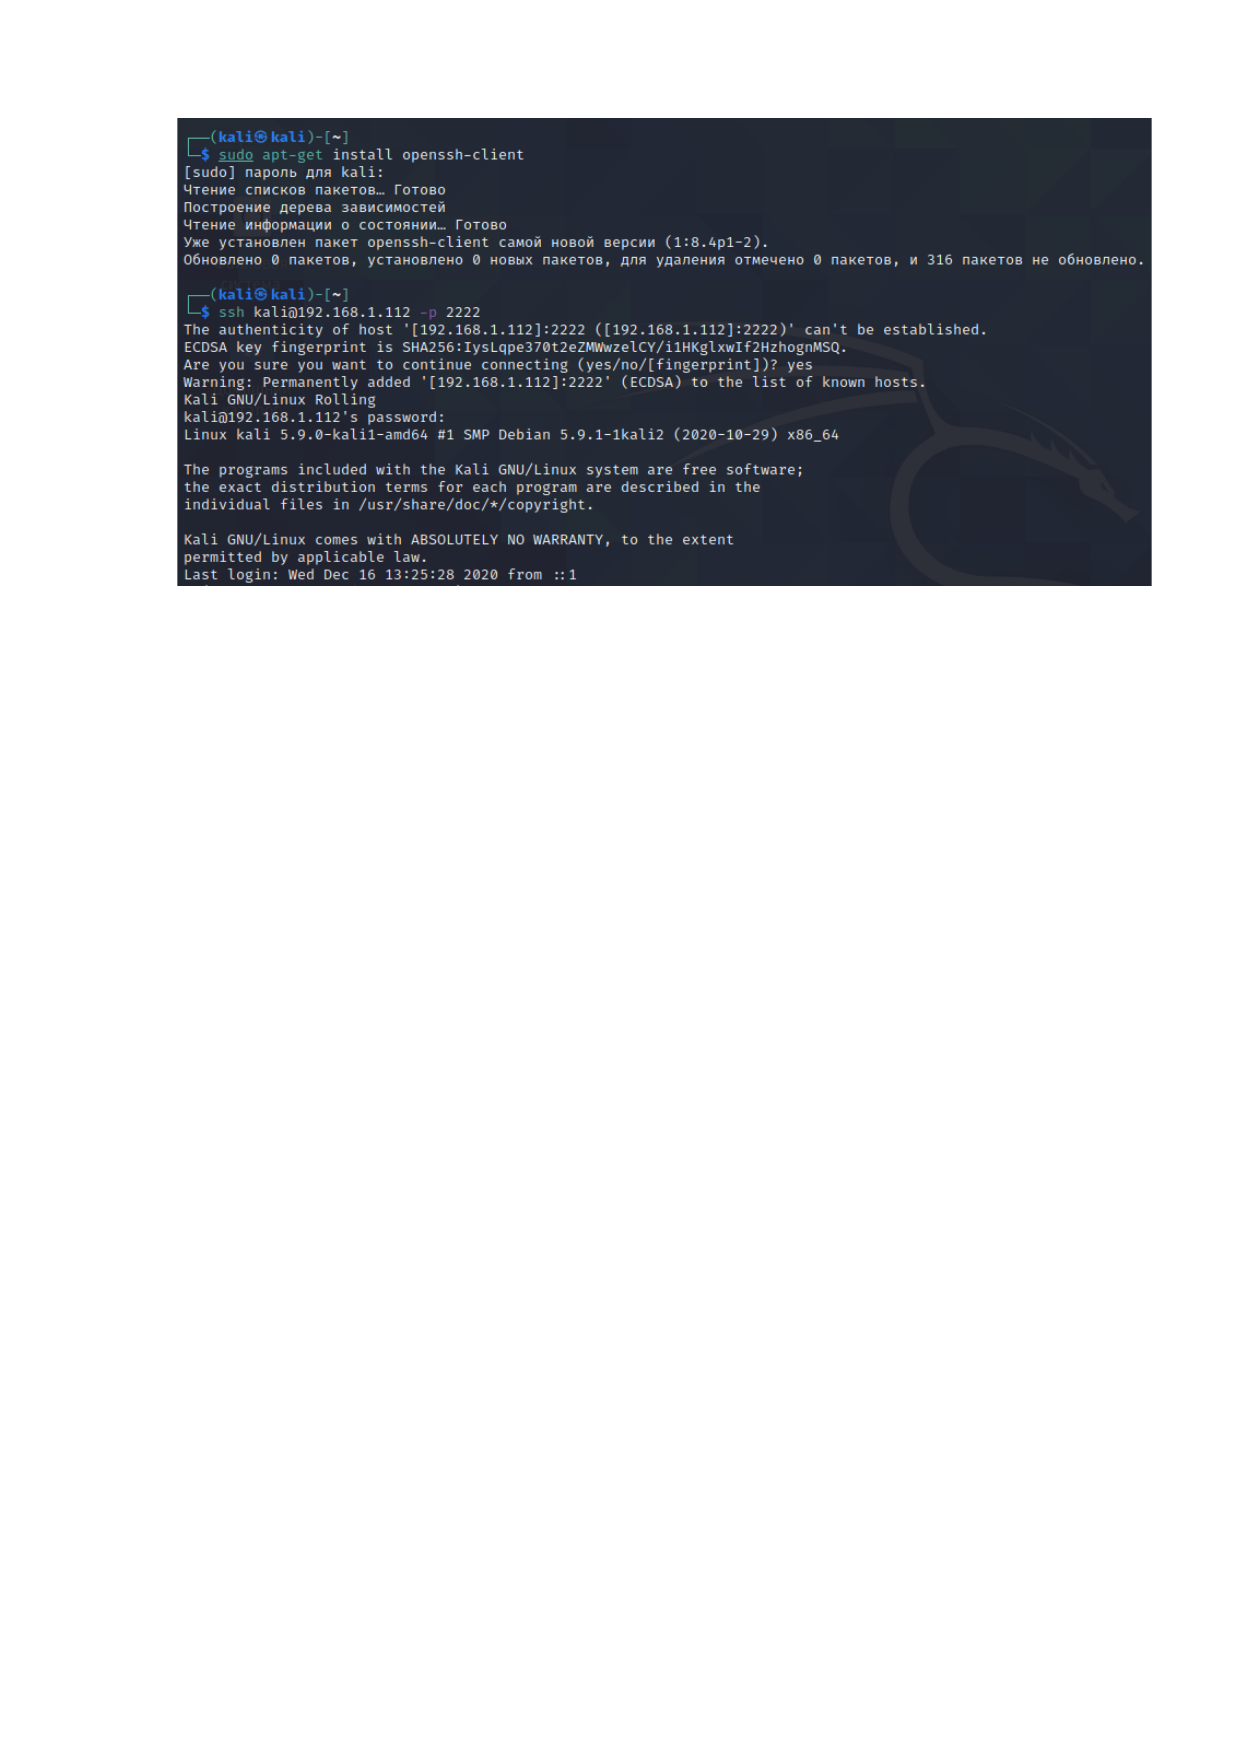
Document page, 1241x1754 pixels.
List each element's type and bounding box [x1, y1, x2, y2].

picture [177, 118, 1152, 586]
